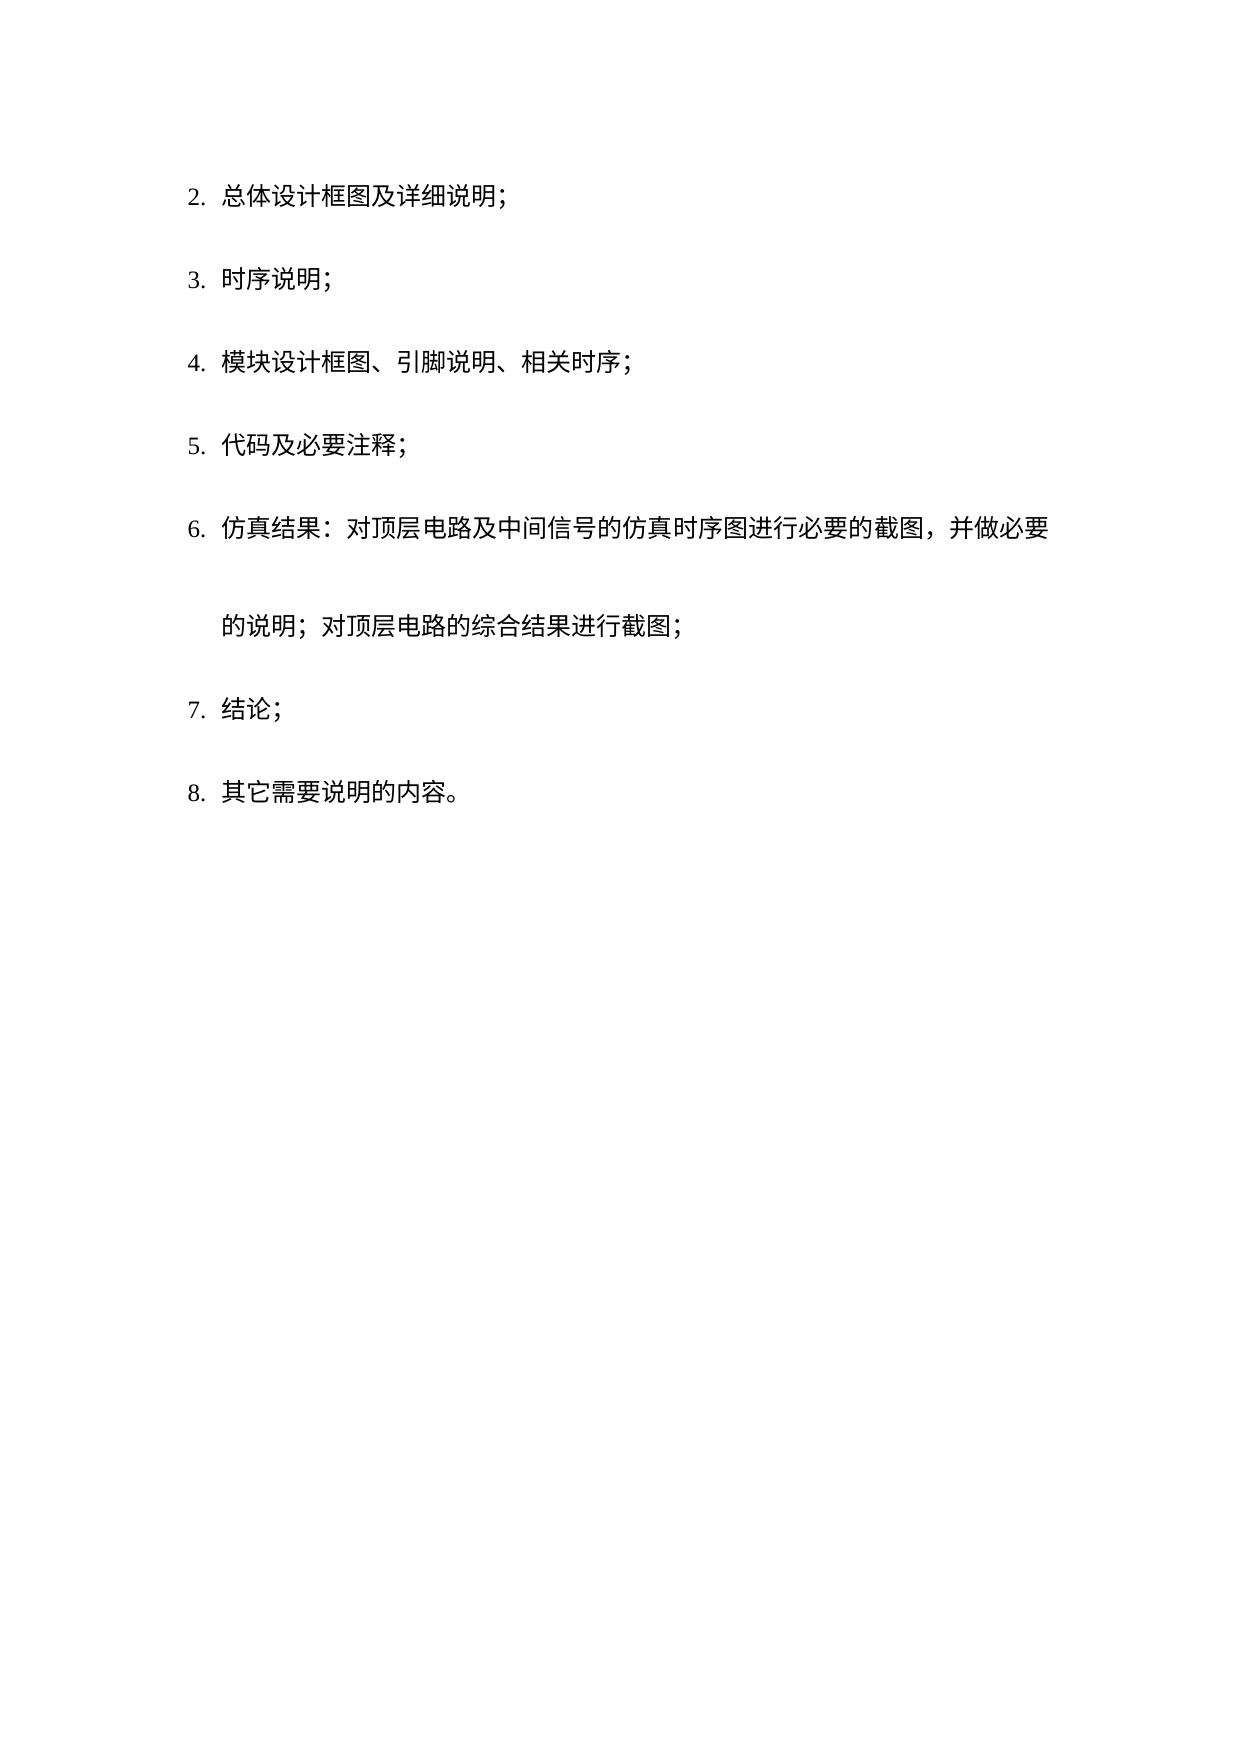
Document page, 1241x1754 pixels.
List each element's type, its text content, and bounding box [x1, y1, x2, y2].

list 其它需要说明的内容。 [187, 758, 1053, 823]
list 模块设计框图、引脚说明、相关时序； [187, 328, 1053, 393]
list 时序说明； [187, 245, 1053, 310]
list 仿真结果：对顶层电路及中间信号的仿真时序图进行必要的截图，并做必要的说明；对顶层电路的综合结果进行截图； [187, 494, 1053, 657]
list 结论； [187, 675, 1053, 740]
list 总体设计框图及详细说明； [187, 162, 1053, 227]
list 代码及必要注释； [187, 411, 1053, 476]
